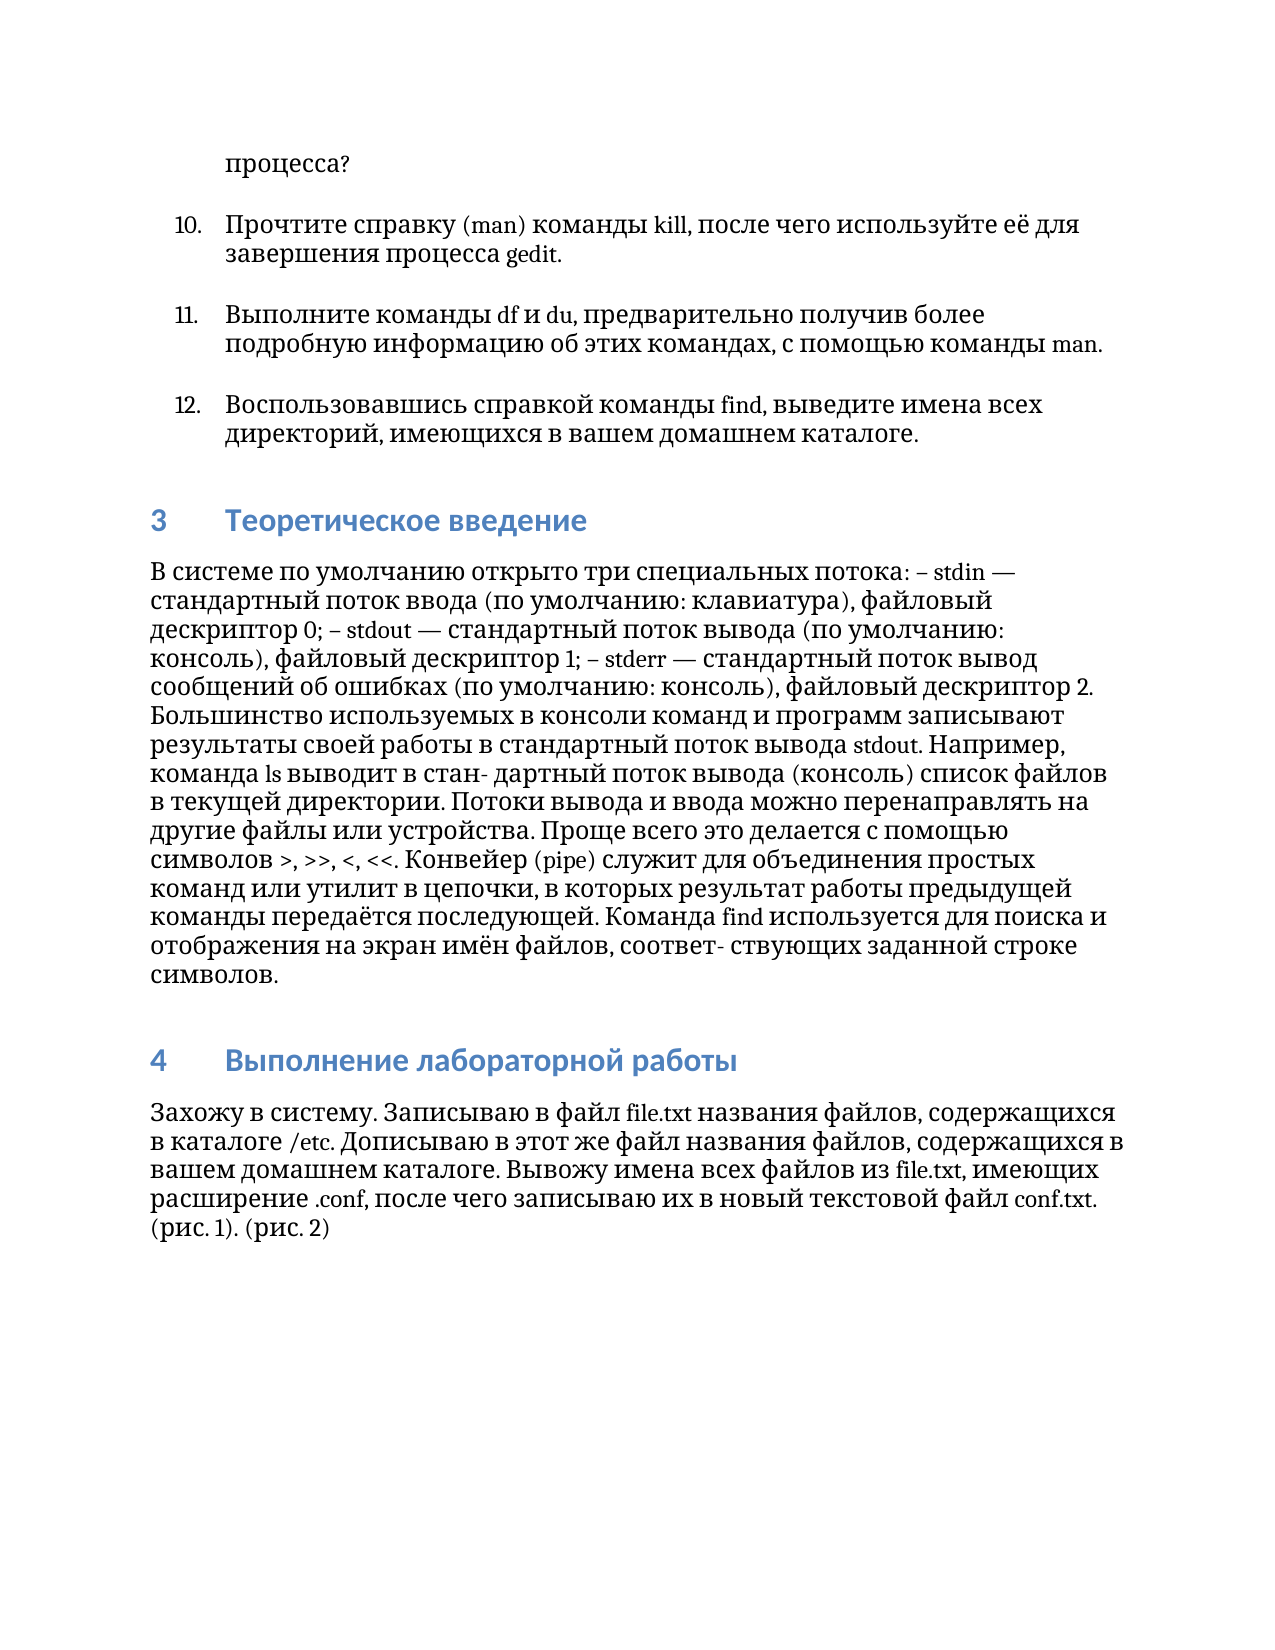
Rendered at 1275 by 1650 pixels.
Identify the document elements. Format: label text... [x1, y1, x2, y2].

text В системе по умолчанию открыто три специальных потока: – stdin — стандартный поток ввода (по умолчанию: клавиатура), файловый дескриптор 0; – stdout — стандартный поток вывода (по умолчанию: консоль), файловый дескриптор 1; – stderr — стандартный поток вывод сообщений об ошибках (по умолчанию: консоль), файловый дескриптор 2. Большинство используемых в консоли команд и программ записывают результаты своей работы в стандартный поток вывода stdout. Например, команда ls выводит в стан- дартный поток вывода (консоль) список файлов в текущей директории. Потоки вывода и ввода можно перенаправлять на другие файлы или устройства. Проще всего это делается с помощью символов >, >>, <, <<. Конвейер (pipe) служит для объединения простых команд или утилит в цепочки, в которых результат работы предыдущей команды передаётся последующей. Команда find используется для поиска и отображения на экран имён файлов, соответ- ствующих заданной строке символов. [150, 558, 1125, 989]
subtitle 3 Теоретическое введение [150, 499, 1125, 539]
list Выполните команды df и du, предварительно получив более подробную информацию об этих командах, с помощью команды man. [175, 301, 1125, 387]
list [175, 150, 1125, 207]
text Захожу в систему. Записываю в файл file.txt названия файлов, содержащихся в каталоге /etc. Дописываю в этот же файл названия файлов, содержащихся в вашем домашнем каталоге. Вывожу имена всех файлов из file.txt, имеющих расширение .conf, после чего записываю их в новый текстовой файл conf.txt.(рис. 1). (рис. 2) [150, 1099, 1125, 1243]
list Воспользовавшись справкой команды find, выведите имена всех директорий, имеющихся в вашем домашнем каталоге. [175, 391, 1125, 449]
list Прочтите справку (man) команды kill, после чего используйте её для завершения процесса gedit. [175, 211, 1125, 297]
subtitle 4 Выполнение лабораторной работы [150, 1039, 1125, 1080]
